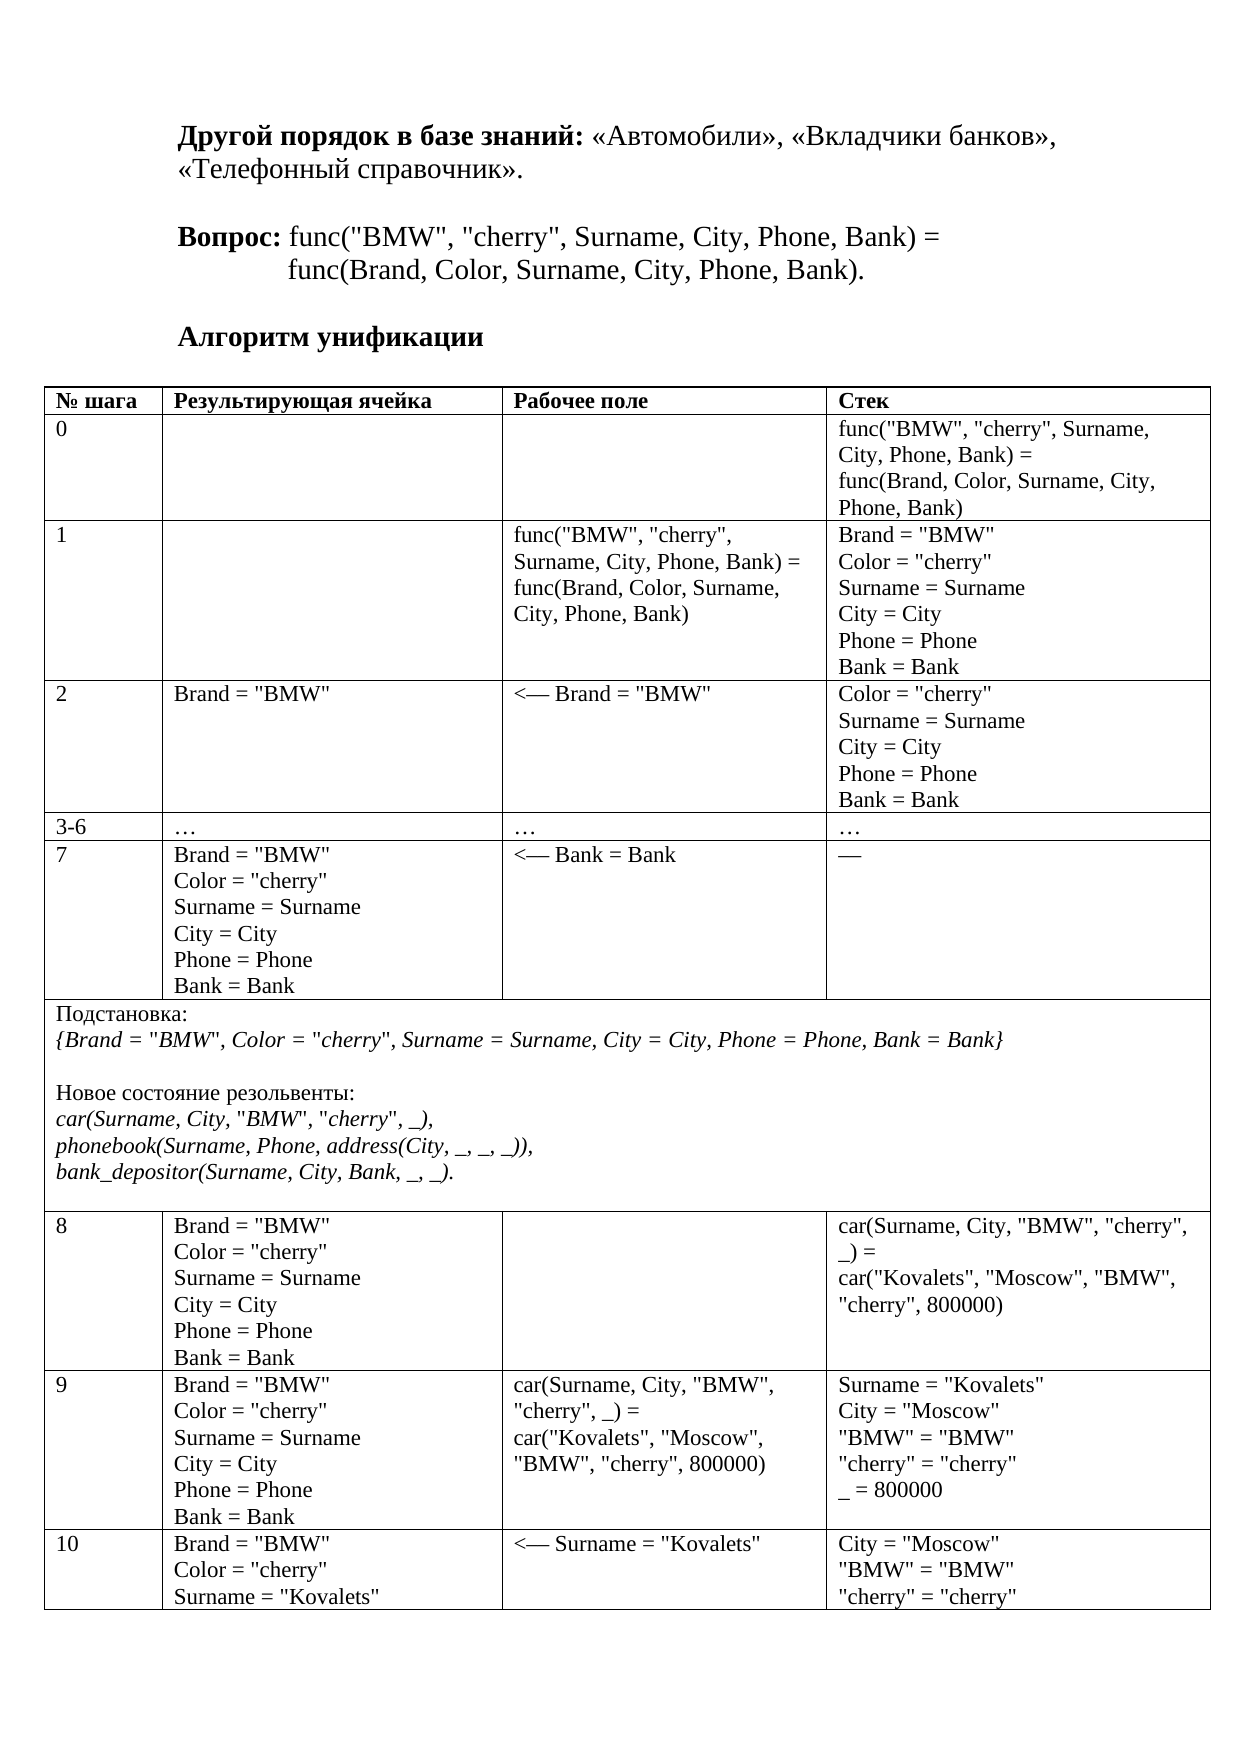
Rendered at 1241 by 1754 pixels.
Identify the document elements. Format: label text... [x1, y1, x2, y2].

table_header Рабочее поле [503, 388, 826, 414]
text Алгоритм унификации [177, 319, 1152, 353]
table_cell Brand = "BMW" Color = "cherry" Surname = Surname City = City Phone = Phone Bank = Bank [163, 841, 502, 999]
table_header Результирующая ячейка [163, 388, 502, 414]
table_cell <–– Bank = Bank [503, 841, 826, 999]
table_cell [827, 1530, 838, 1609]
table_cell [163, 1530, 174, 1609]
table_cell … [503, 813, 826, 840]
text Другой порядок в базе знаний: «Автомобили», «Вкладчики банков», «Телефонный справочник». [177, 118, 1152, 185]
table_cell <–– Brand = "BMW" [503, 681, 826, 812]
table_cell [163, 415, 502, 520]
text Вопрос: func("BMW", "cherry", Surname, City, Phone, Bank) = [177, 219, 1152, 252]
table_cell Surname = "Kovalets" City = "Moscow" "BMW" = "BMW" "cherry" = "cherry" _ = 800000 [827, 1371, 1210, 1529]
table_cell –– [827, 841, 1210, 999]
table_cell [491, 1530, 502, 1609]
table_cell 10 [45, 1530, 162, 1609]
text func(Brand, Color, Surname, City, Phone, Bank). [251, 252, 1152, 286]
table_cell 9 [45, 1371, 162, 1529]
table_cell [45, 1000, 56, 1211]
table_cell Brand = "BMW" Color = "cherry" Surname = Surname City = City Phone = Phone Bank = Bank [163, 1212, 502, 1370]
table_cell <–– Surname = "Kovalets" [503, 1530, 826, 1609]
table_cell [503, 415, 826, 520]
table_cell 7 [45, 841, 162, 999]
table_cell [163, 521, 502, 679]
table_cell … [163, 813, 502, 840]
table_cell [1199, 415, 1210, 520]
table_cell car(Surname, City, "BMW", "cherry", _) = car("Kovalets", "Moscow", "BMW", "cherry", 800000) [503, 1371, 826, 1529]
table_cell 8 [45, 1212, 162, 1370]
table_cell func("BMW", "cherry", Surname, City, Phone, Bank) = func(Brand, Color, Surname, City, Phone, Bank) [503, 521, 826, 679]
table_cell car(Surname, City, "BMW", "cherry", _) = car("Kovalets", "Moscow", "BMW", "cherry", 800000) [827, 1212, 1210, 1370]
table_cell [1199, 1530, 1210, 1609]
table_header № шага [45, 388, 162, 414]
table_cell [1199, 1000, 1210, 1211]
table_cell 3-6 [45, 813, 162, 840]
table_cell Color = "cherry" Surname = Surname City = City Phone = Phone Bank = Bank [827, 681, 1210, 812]
table_cell 0 [45, 415, 162, 520]
table_cell … [827, 813, 1210, 840]
table_cell Brand = "BMW" Color = "cherry" Surname = Surname City = City Phone = Phone Bank = Bank [163, 1371, 502, 1529]
table_cell [503, 1212, 826, 1370]
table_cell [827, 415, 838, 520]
table_cell Brand = "BMW" [163, 681, 502, 812]
table_cell 1 [45, 521, 162, 679]
table_header Стек [827, 388, 1210, 414]
table_cell 2 [45, 681, 162, 812]
